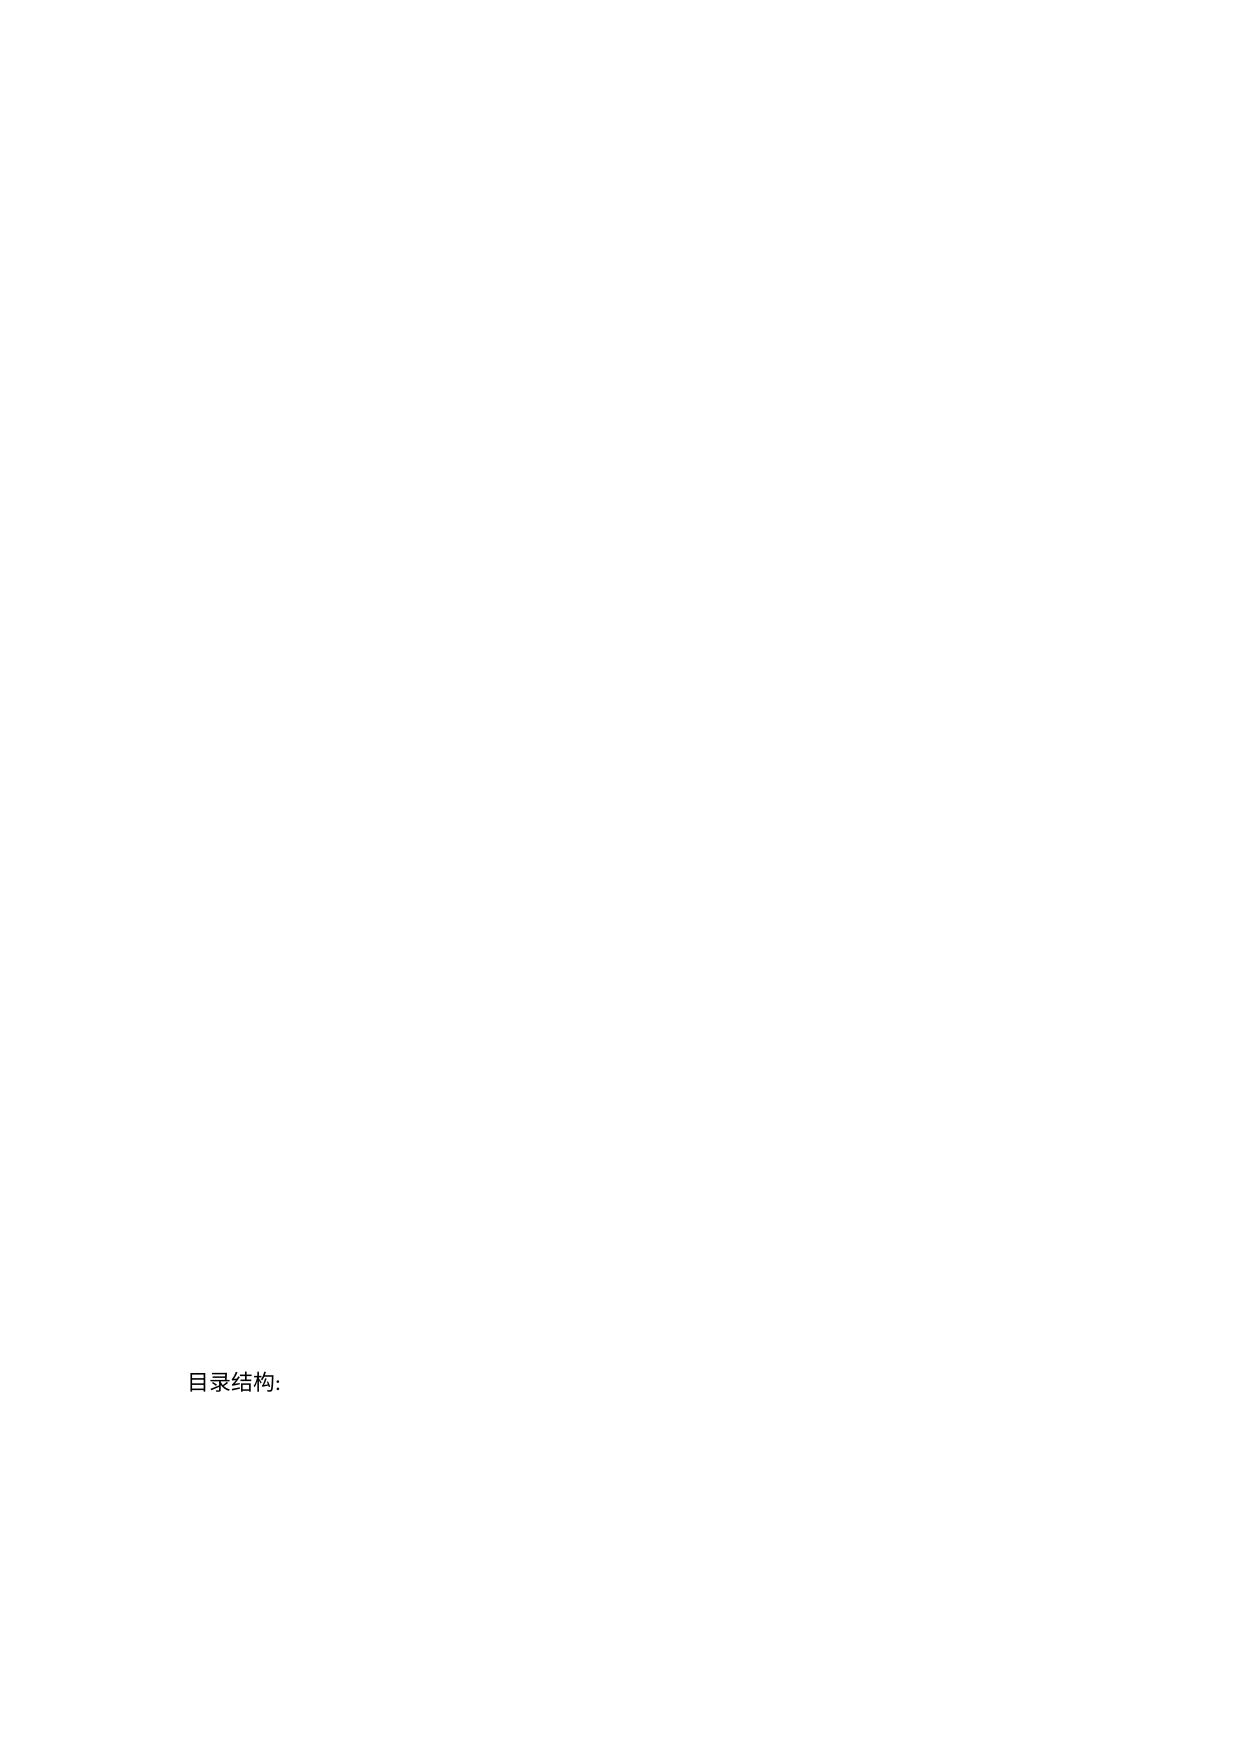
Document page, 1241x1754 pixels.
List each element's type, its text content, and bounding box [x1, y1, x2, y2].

text 目录结构: [187, 1364, 1053, 1397]
